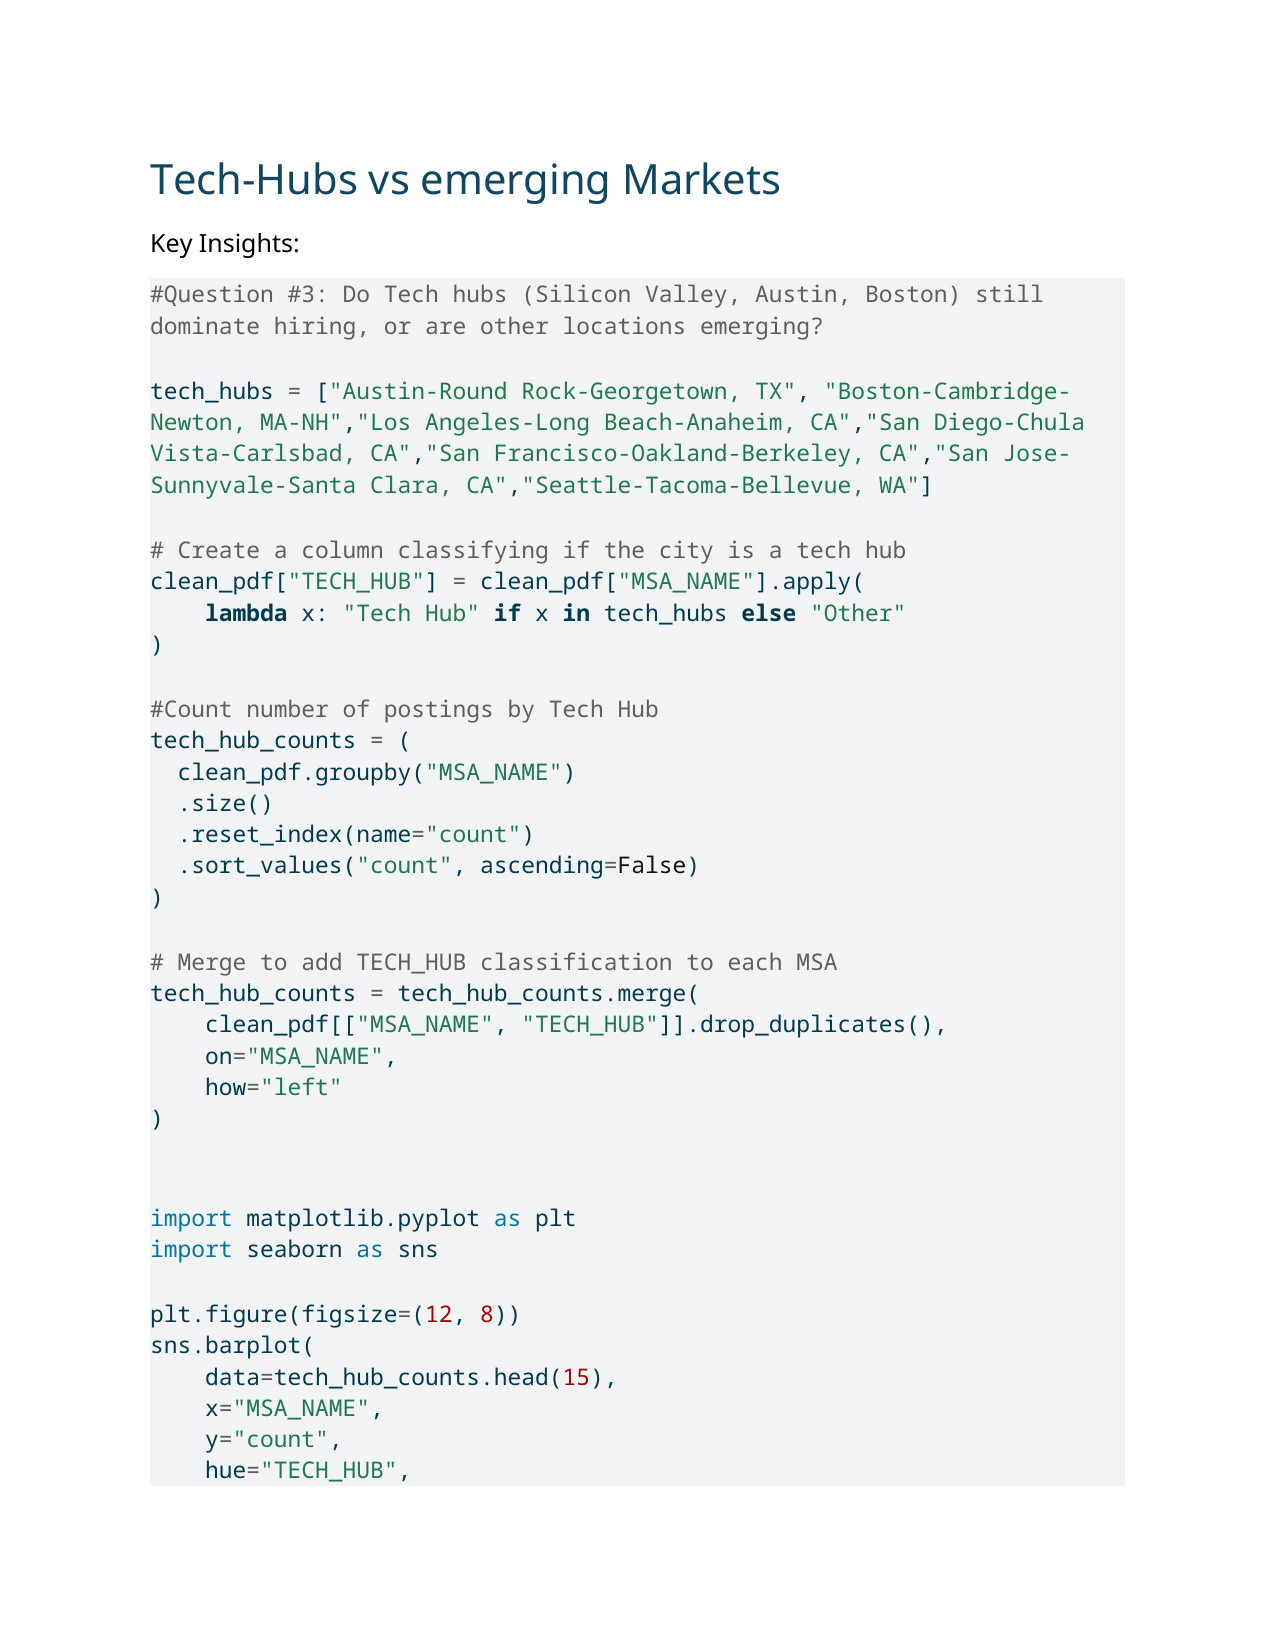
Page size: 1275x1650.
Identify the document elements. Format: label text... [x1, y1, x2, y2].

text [150, 278, 1125, 1486]
subtitle Tech-Hubs vs emerging Markets [150, 150, 1125, 207]
text Key Insights: [150, 226, 1125, 259]
